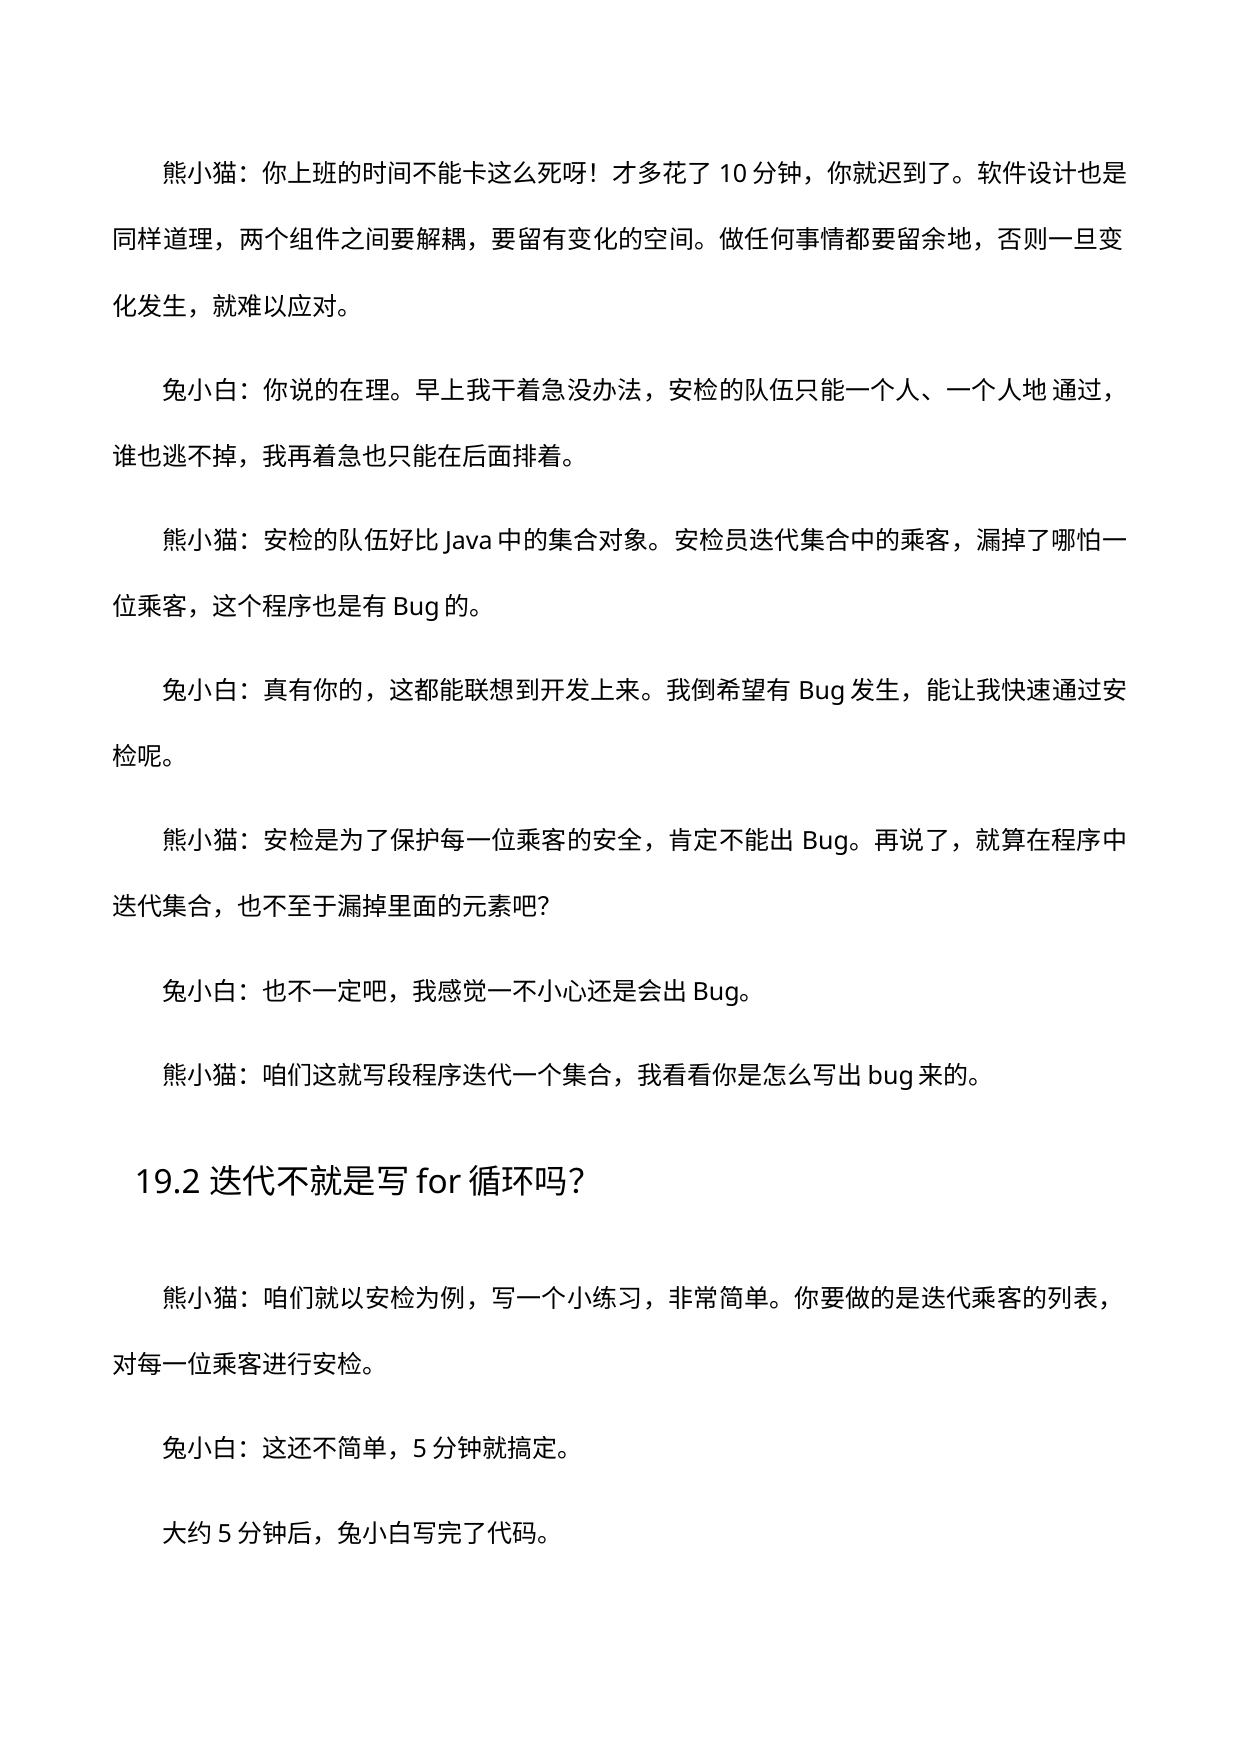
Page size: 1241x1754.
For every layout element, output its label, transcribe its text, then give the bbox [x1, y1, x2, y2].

text 熊小猫：你上班的时间不能卡这么死呀！才多花了10分钟，你就迟到了。软件设计也是同样道理，两个组件之间要解耦，要留有变化的空间。做任何事情都要留余地，否则一旦变化发生，就难以应对。 [112, 150, 1128, 326]
text 兔小白：你说的在理。早上我干着急没办法，安检的队伍只能一个人、一个人地通过，谁也逃不掉，我再着急也只能在后面排着。 [112, 366, 1128, 476]
text 兔小白：也不一定吧，我感觉一不小心还是会出Bug。 [112, 967, 1128, 1011]
text 熊小猫：咱们就以安检为例，写一个小练习，非常简单。你要做的是迭代乘客的列表，对每一位乘客进行安检。 [112, 1275, 1128, 1385]
text 大约5分钟后，兔小白写完了代码。 [112, 1509, 1128, 1553]
text 兔小白：真有你的，这都能联想到开发上来。我倒希望有Bug发生，能让我快速通过安检呢。 [112, 667, 1128, 777]
subtitle 19.2 迭代不就是写for循环吗？ [134, 1135, 1116, 1223]
text 兔小白：这还不简单，5分钟就搞定。 [112, 1425, 1128, 1469]
text 熊小猫：安检是为了保护每一位乘客的安全，肯定不能出Bug。再说了，就算在程序中迭代集合，也不至于漏掉里面的元素吧？ [112, 817, 1128, 927]
text 熊小猫：安检的队伍好比Java中的集合对象。安检员迭代集合中的乘客，漏掉了哪怕一位乘客，这个程序也是有Bug的。 [112, 516, 1128, 627]
text 熊小猫：咱们这就写段程序迭代一个集合，我看看你是怎么写出bug来的。 [112, 1051, 1128, 1095]
